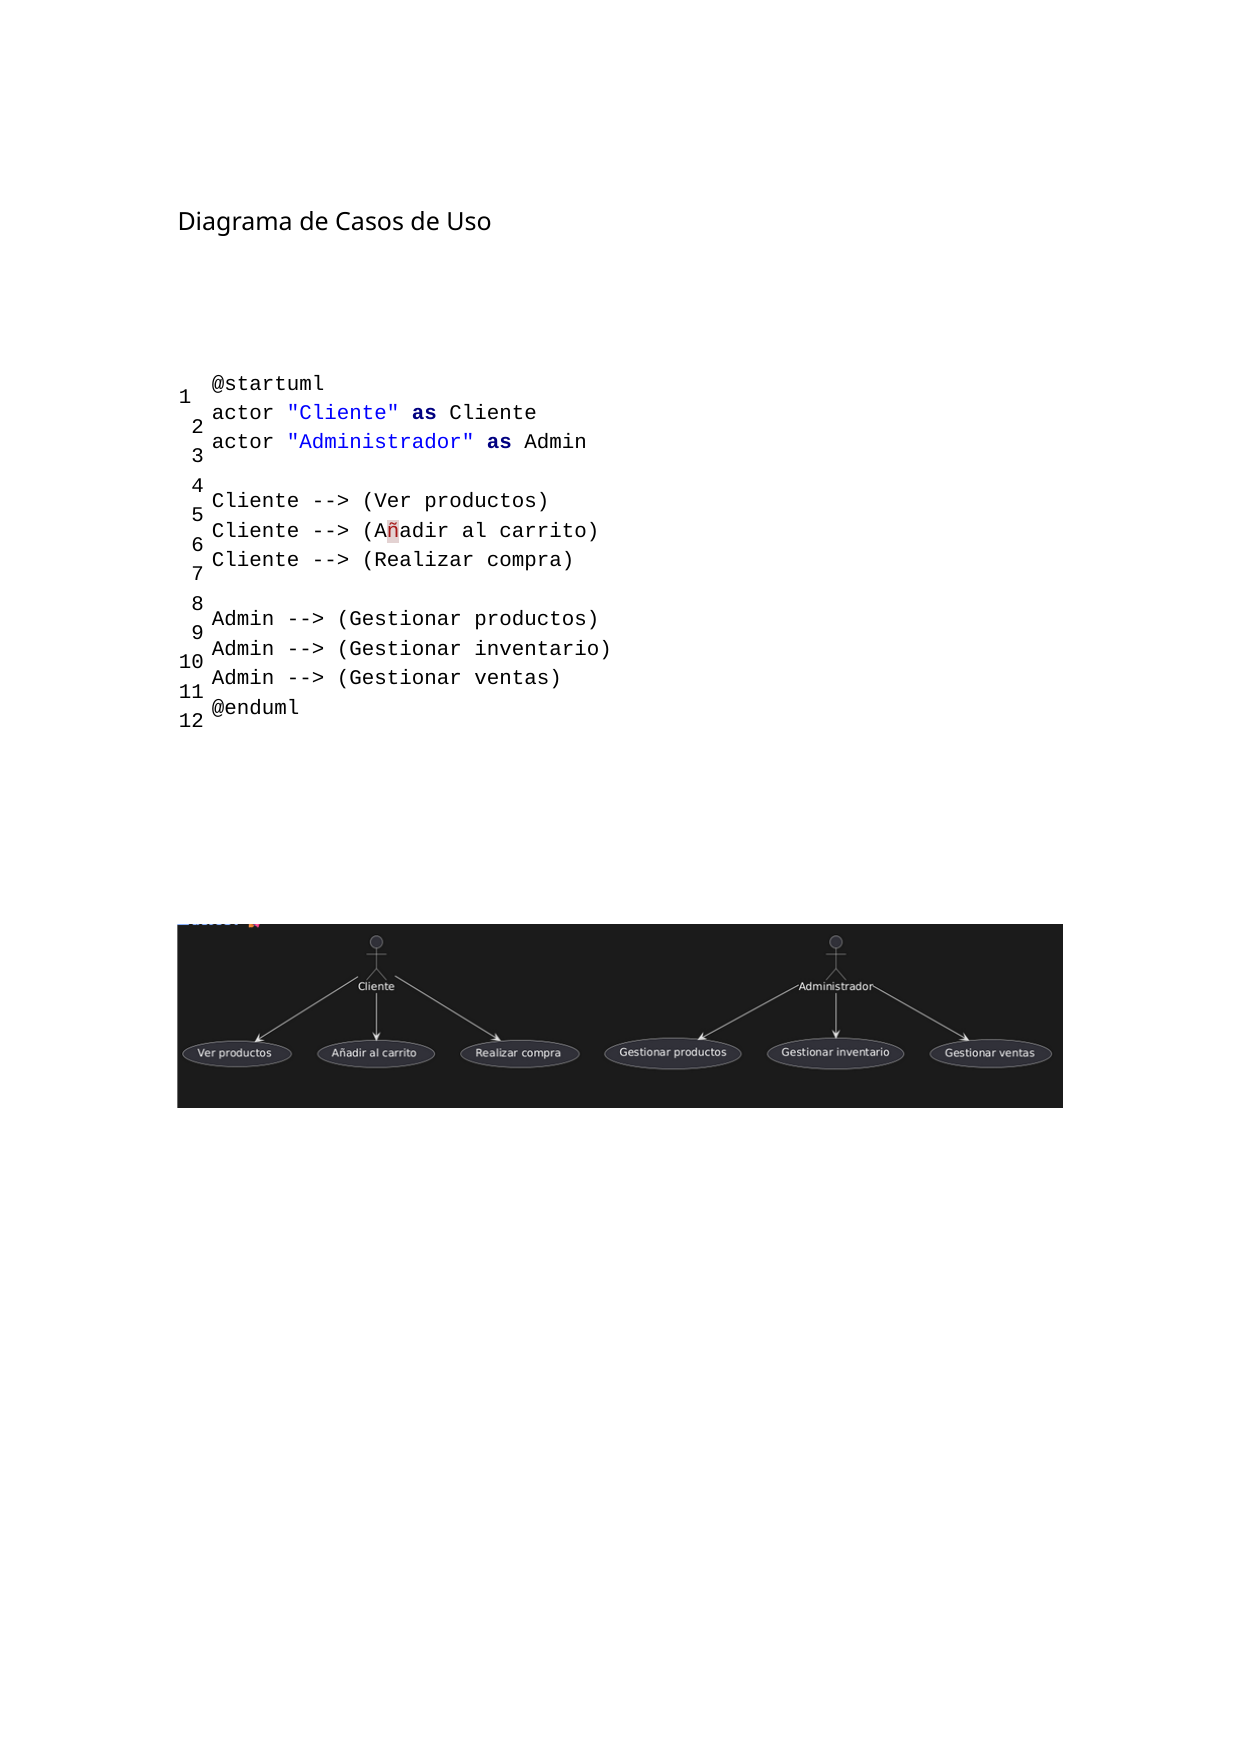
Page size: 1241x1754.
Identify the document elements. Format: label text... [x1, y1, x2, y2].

table_header 1 2 3 4 5 6 7 8 9 10 11 12 [177, 371, 210, 757]
picture [177, 924, 1063, 1108]
text Diagrama de Casos de Uso [177, 203, 1063, 237]
table_header @startuml actor "Cliente" as Cliente actor "Administrador" as Admin Cliente --> (Ver productos) Cliente --> (Añadir al carrito) Cliente --> (Realizar compra) Admin --> (Gestionar productos) Admin --> (Gestionar inventario) Admin --> (Gestionar ventas) @enduml [210, 371, 618, 757]
